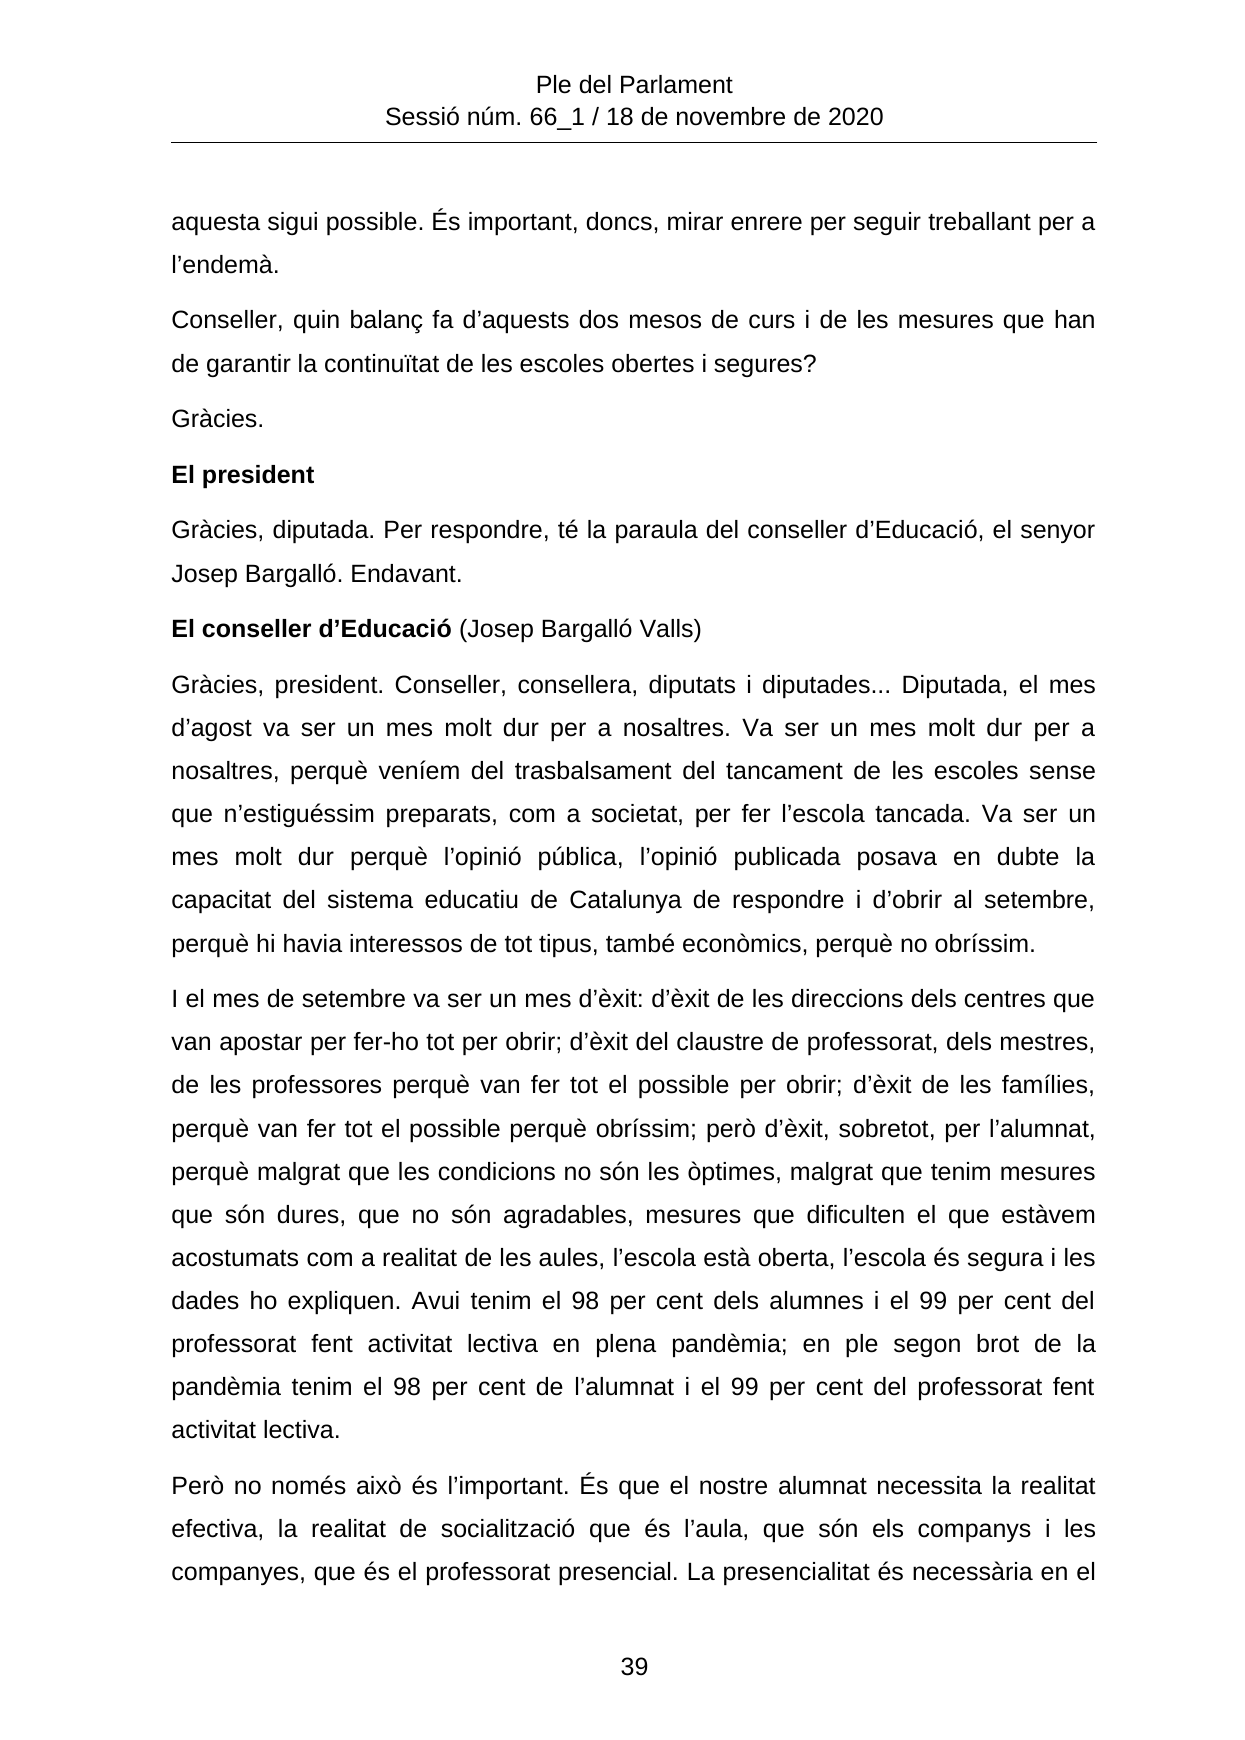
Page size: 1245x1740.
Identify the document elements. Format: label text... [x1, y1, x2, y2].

text El president [171, 460, 1097, 489]
text I el mes de setembre va ser un mes d’èxit: d’èxit de les direccions dels centres que van apostar per fer-ho tot per obrir; d’èxit del claustre de professorat, dels mestres, de les professores perquè van fer tot el possible per obrir; d’èxit de les famílies, perquè van fer tot el possible perquè obríssim; però d’èxit, sobretot, per l’alumnat, perquè malgrat que les condicions no són les òptimes, malgrat que tenim mesures que són dures, que no són agradables, mesures que dificulten el que estàvem acostumats com a realitat de les aules, l’escola està oberta, l’escola és segura i les dades ho expliquen. Avui tenim el 98 per cent dels alumnes i el 99 per cent del professorat fent activitat lectiva en plena pandèmia; en ple segon brot de la pandèmia tenim el 98 per cent de l’alumnat i el 99 per cent del professorat fent activitat lectiva. [171, 984, 1097, 1444]
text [171, 1471, 1097, 1586]
text Conseller, quin balanç fa d’aquests dos mesos de curs i de les mesures que han de garantir la continuïtat de les escoles obertes i segures? [171, 306, 1097, 377]
text Gràcies. [171, 404, 1097, 433]
text Gràcies, president. Conseller, consellera, diputats i diputades... Diputada, el mes d’agost va ser un mes molt dur per a nosaltres. Va ser un mes molt dur per a nosaltres, perquè veníem del trasbalsament del tancament de les escoles sense que n’estiguéssim preparats, com a societat, per fer l’escola tancada. Va ser un mes molt dur perquè l’opinió pública, l’opinió publicada posava en dubte la capacitat del sistema educatiu de Catalunya de respondre i d’obrir al setembre, perquè hi havia interessos de tot tipus, també econòmics, perquè no obríssim. [171, 670, 1097, 957]
text El conseller d’Educació (Josep Bargalló Valls) [171, 614, 1097, 643]
text Gràcies, diputada. Per respondre, té la paraula del conseller d’Educació, el senyor Josep Bargalló. Endavant. [171, 516, 1097, 587]
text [171, 207, 1097, 279]
